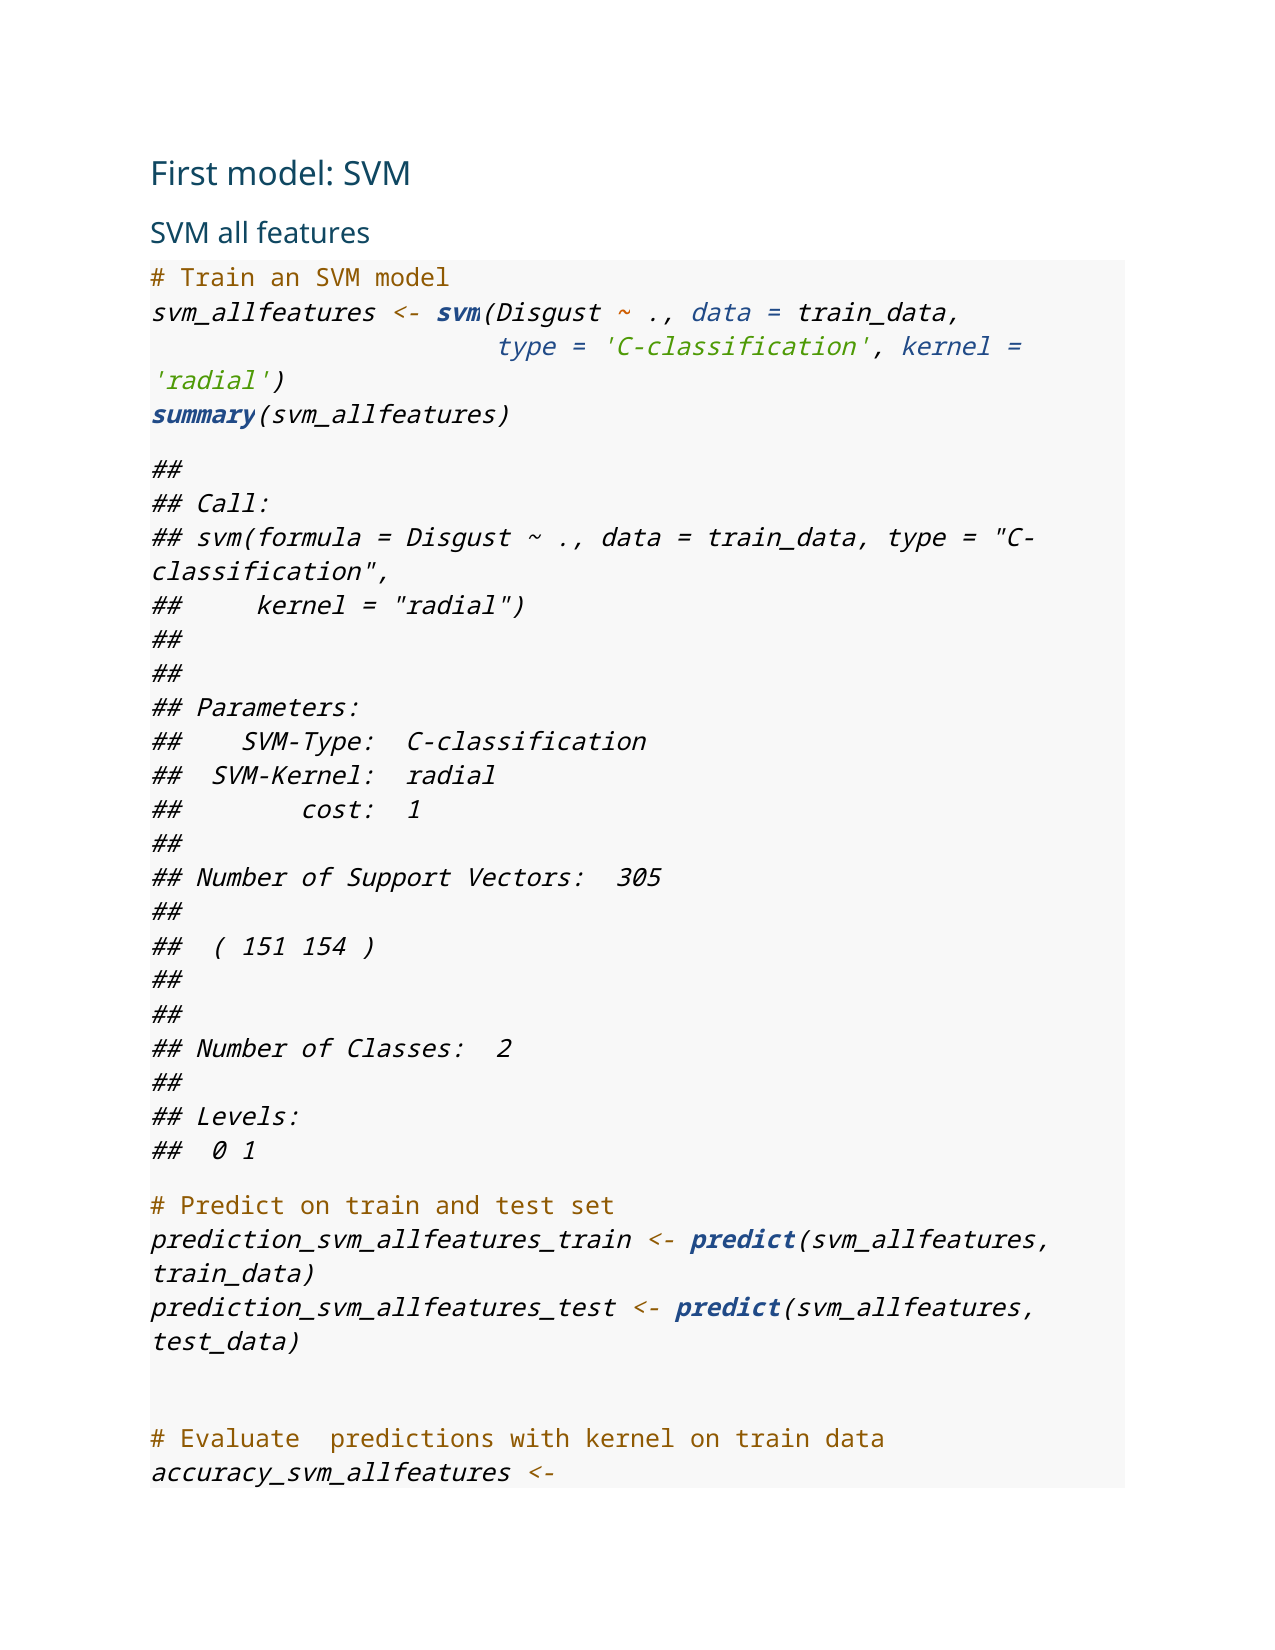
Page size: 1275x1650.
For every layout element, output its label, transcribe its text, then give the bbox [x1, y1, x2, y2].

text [150, 1187, 1125, 1488]
text # Train an SVM model svm_allfeatures <- svm(Disgust ~ ., data = train_data, type = 'C-classification', kernel = 'radial') summary(svm_allfeatures) [285, 260, 1125, 430]
text ## ## Call: ## svm(formula = Disgust ~ ., data = train_data, type = "C-classification", ## kernel = "radial") ## ## ## Parameters: ## SVM-Type: C-classification ## SVM-Kernel: radial ## cost: 1 ## ## Number of Support Vectors: 305 ## ## ( 151 154 ) ## ## ## Number of Classes: 2 ## ## Levels: ## 0 1 [150, 451, 1125, 1167]
subtitle SVM all features [150, 212, 1125, 252]
subtitle First model: SVM [150, 150, 1125, 195]
